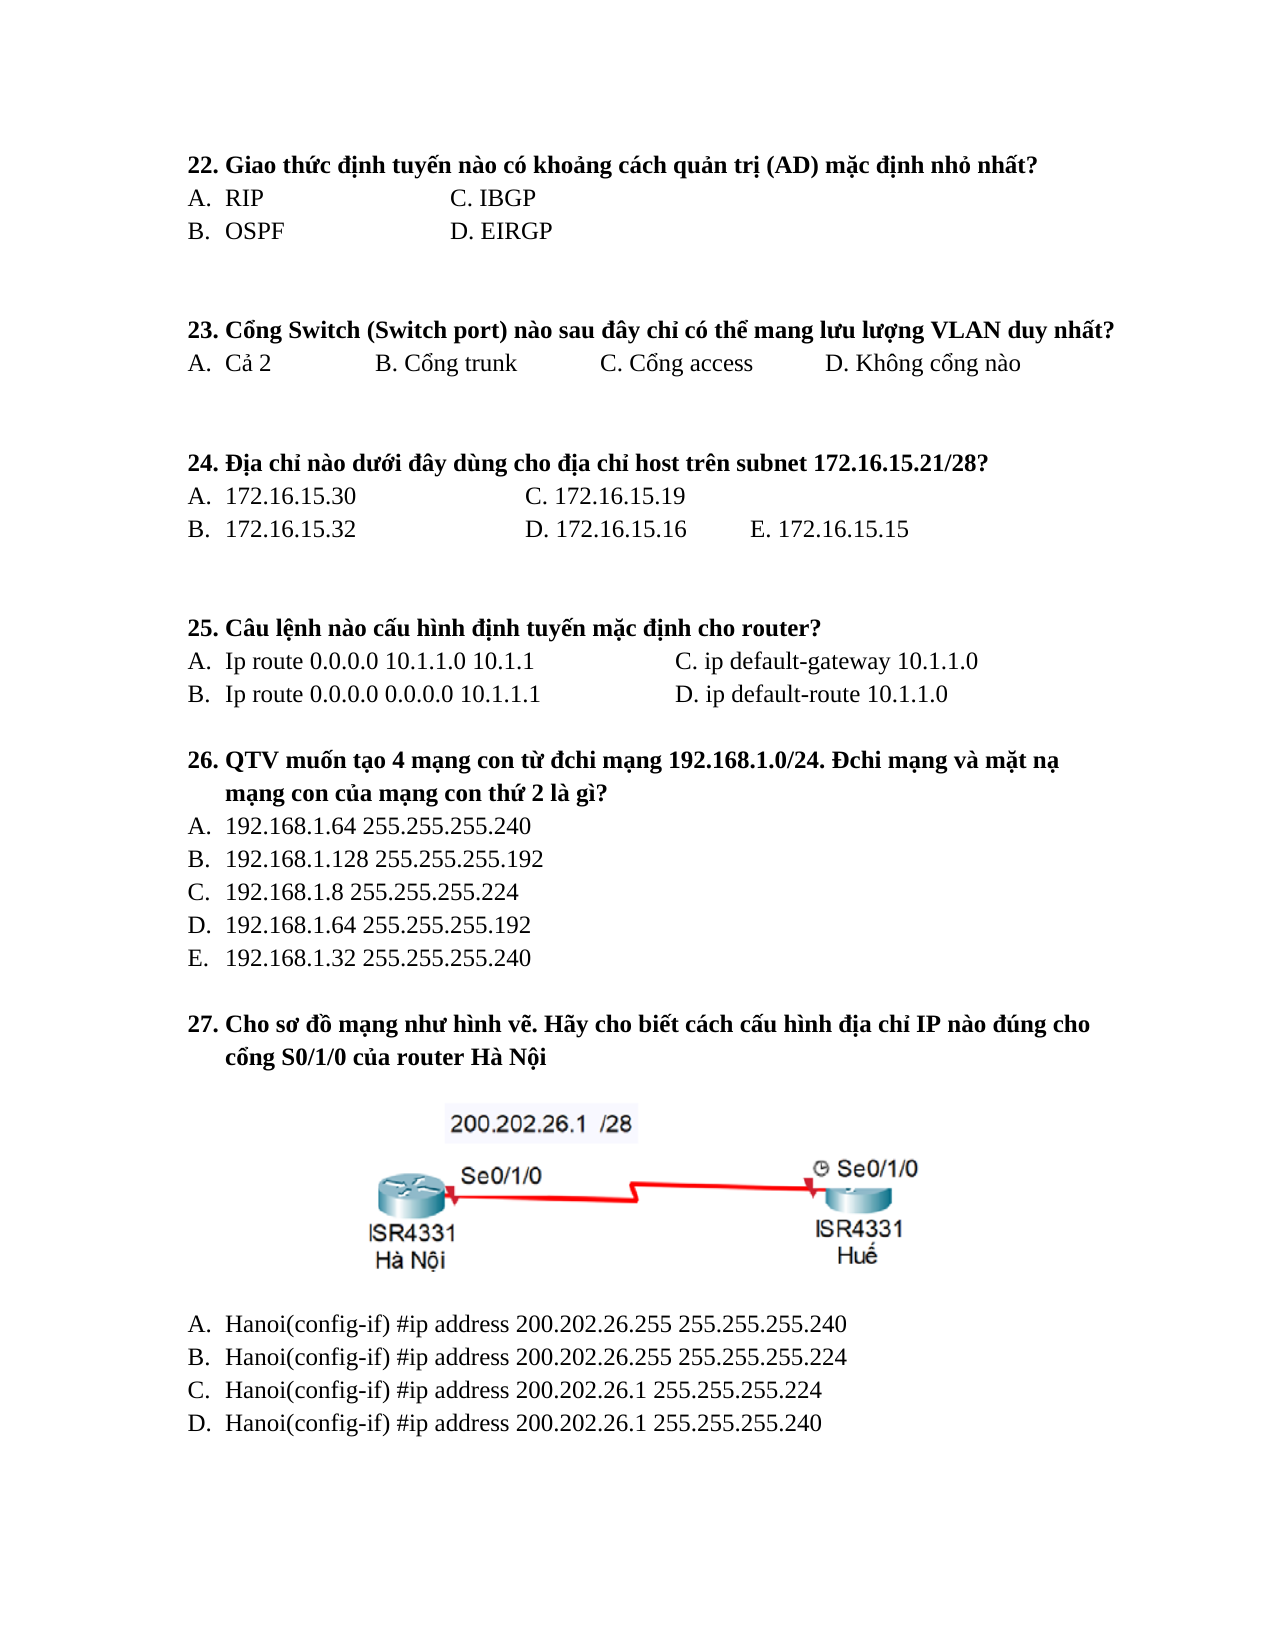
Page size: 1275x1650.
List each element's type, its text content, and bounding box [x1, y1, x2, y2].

list Hanoi(config-if) #ip address 200.202.26.1 255.255.255.240 [187, 1408, 1125, 1437]
picture [345, 1092, 930, 1289]
list Câu lệnh nào cấu hình định tuyến mặc định cho router? [187, 613, 1125, 642]
list Hanoi(config-if) #ip address 200.202.26.255 255.255.255.224 [187, 1342, 1125, 1371]
list Cả 2 B. Cổng trunk C. Cổng access D. Không cổng nào [187, 348, 1125, 377]
list 192.168.1.64 255.255.255.192 [187, 910, 1125, 939]
list 192.168.1.8 255.255.255.224 [187, 877, 1125, 906]
list 192.168.1.32 255.255.255.240 [187, 943, 1125, 972]
list 172.16.15.30 C. 172.16.15.19 [187, 481, 1125, 509]
list Giao thức định tuyến nào có khoảng cách quản trị (AD) mặc định nhỏ nhất? [187, 150, 1125, 179]
list RIP C. IBGP [187, 183, 1125, 212]
list Ip route 0.0.0.0 10.1.1.0 10.1.1 C. ip default-gateway 10.1.1.0 [187, 646, 1125, 675]
list Ip route 0.0.0.0 0.0.0.0 10.1.1.1 D. ip default-route 10.1.1.0 [187, 679, 1125, 708]
list Địa chỉ nào dưới đây dùng cho địa chỉ host trên subnet 172.16.15.21/28? [187, 448, 1125, 477]
list OSPF D. EIRGP [187, 216, 1125, 245]
list 192.168.1.128 255.255.255.192 [187, 844, 1125, 873]
list 172.16.15.32 D. 172.16.15.16 E. 172.16.15.15 [187, 514, 1125, 543]
list Cổng Switch (Switch port) nào sau đây chỉ có thể mang lưu lượng VLAN duy nhất? [187, 315, 1125, 344]
list QTV muốn tạo 4 mạng con từ đchi mạng 192.168.1.0/24. Đchi mạng và mặt nạ mạng con của mạng con thứ 2 là gì? [187, 745, 1125, 807]
list Hanoi(config-if) #ip address 200.202.26.1 255.255.255.224 [187, 1375, 1125, 1404]
list Cho sơ đồ mạng như hình vẽ. Hãy cho biết cách cấu hình địa chỉ IP nào đúng cho cổng S0/1/0 của router Hà Nội [187, 1009, 1125, 1071]
list 192.168.1.64 255.255.255.240 [187, 811, 1125, 840]
list Hanoi(config-if) #ip address 200.202.26.255 255.255.255.240 [187, 1309, 1125, 1338]
